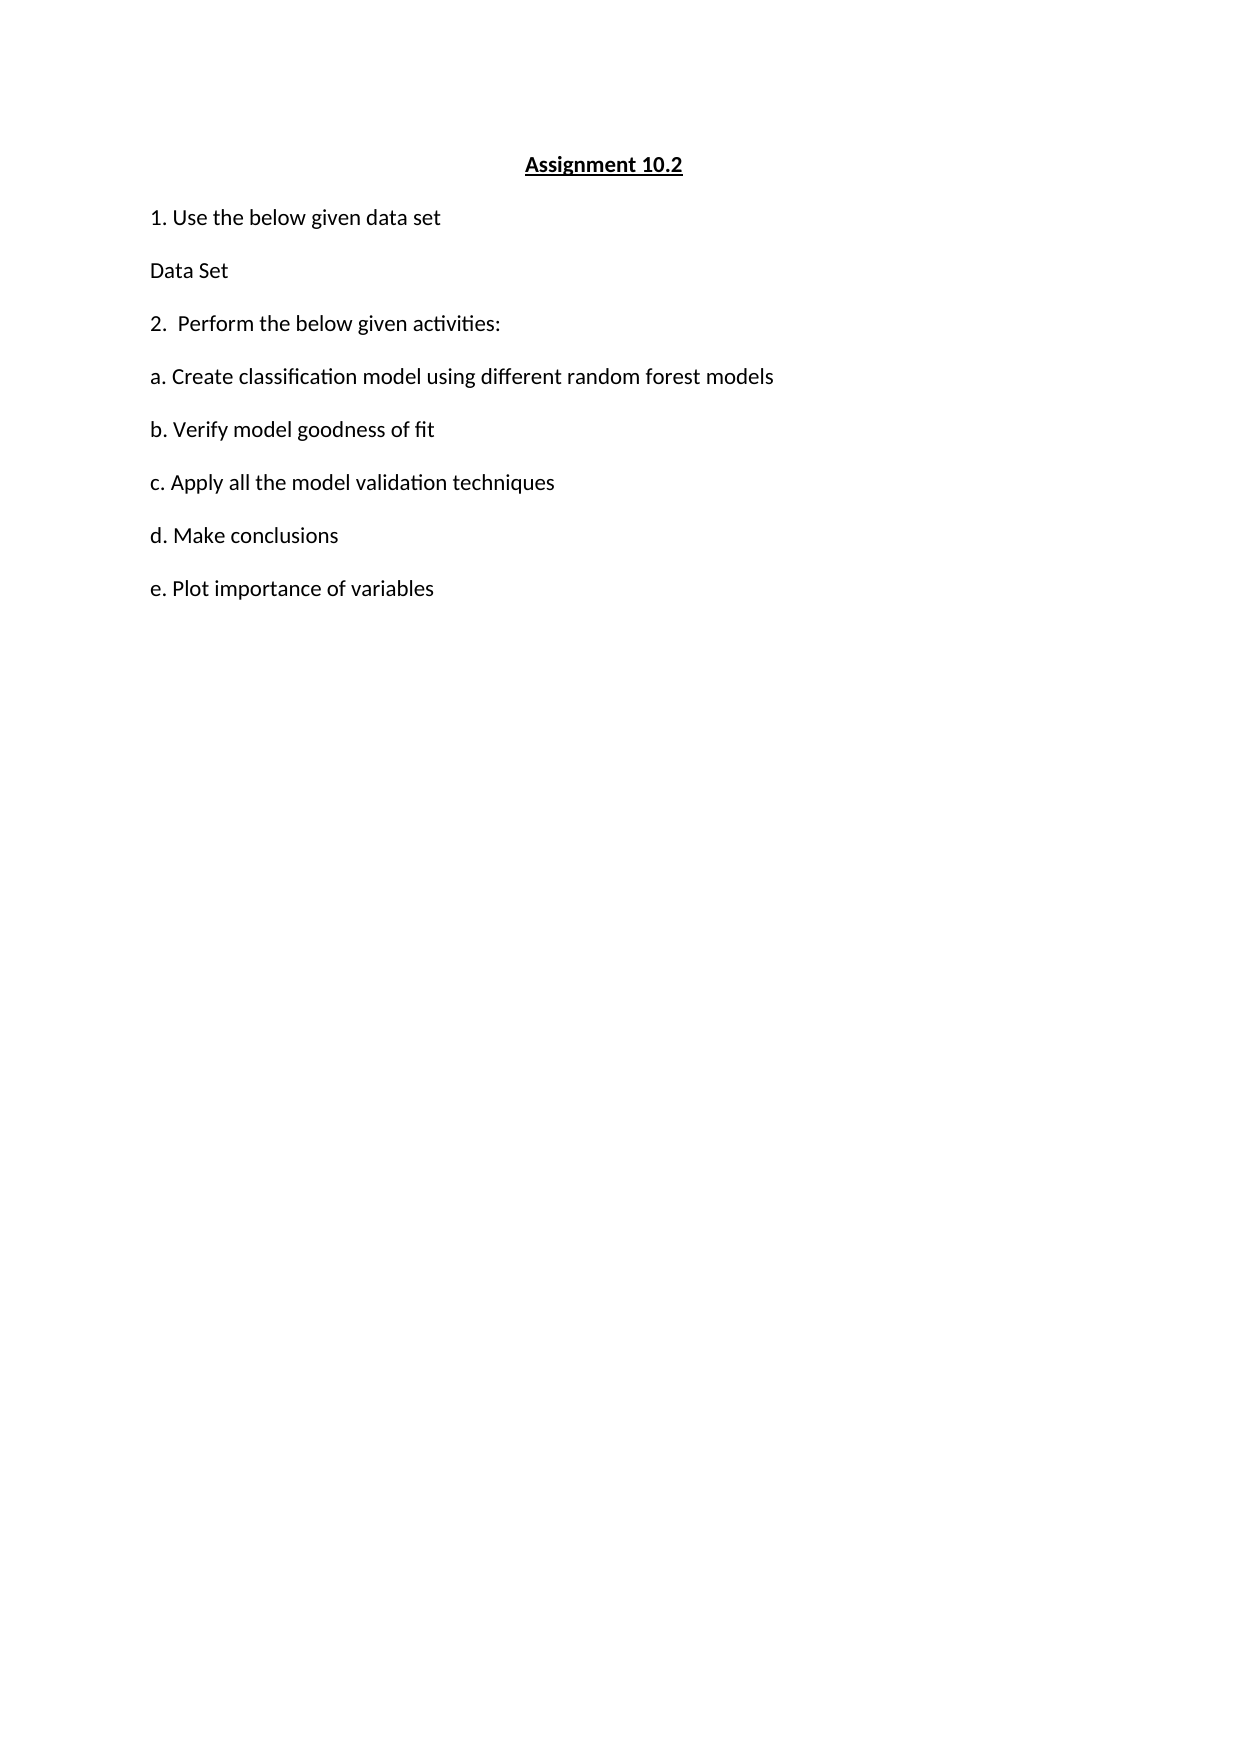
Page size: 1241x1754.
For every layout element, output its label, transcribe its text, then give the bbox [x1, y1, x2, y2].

text Assignment 10.2 [450, 150, 1090, 178]
text a. Create classification model using different random forest models [150, 362, 1090, 390]
text b. Verify model goodness of fit [150, 415, 1090, 443]
text 1. Use the below given data set [150, 203, 1090, 231]
text c. Apply all the model validation techniques [150, 468, 1090, 496]
text e. Plot importance of variables [150, 574, 1090, 602]
text d. Make conclusions [150, 521, 1090, 549]
text Data Set [150, 256, 1090, 284]
text 2. Perform the below given activities: [150, 309, 1090, 337]
